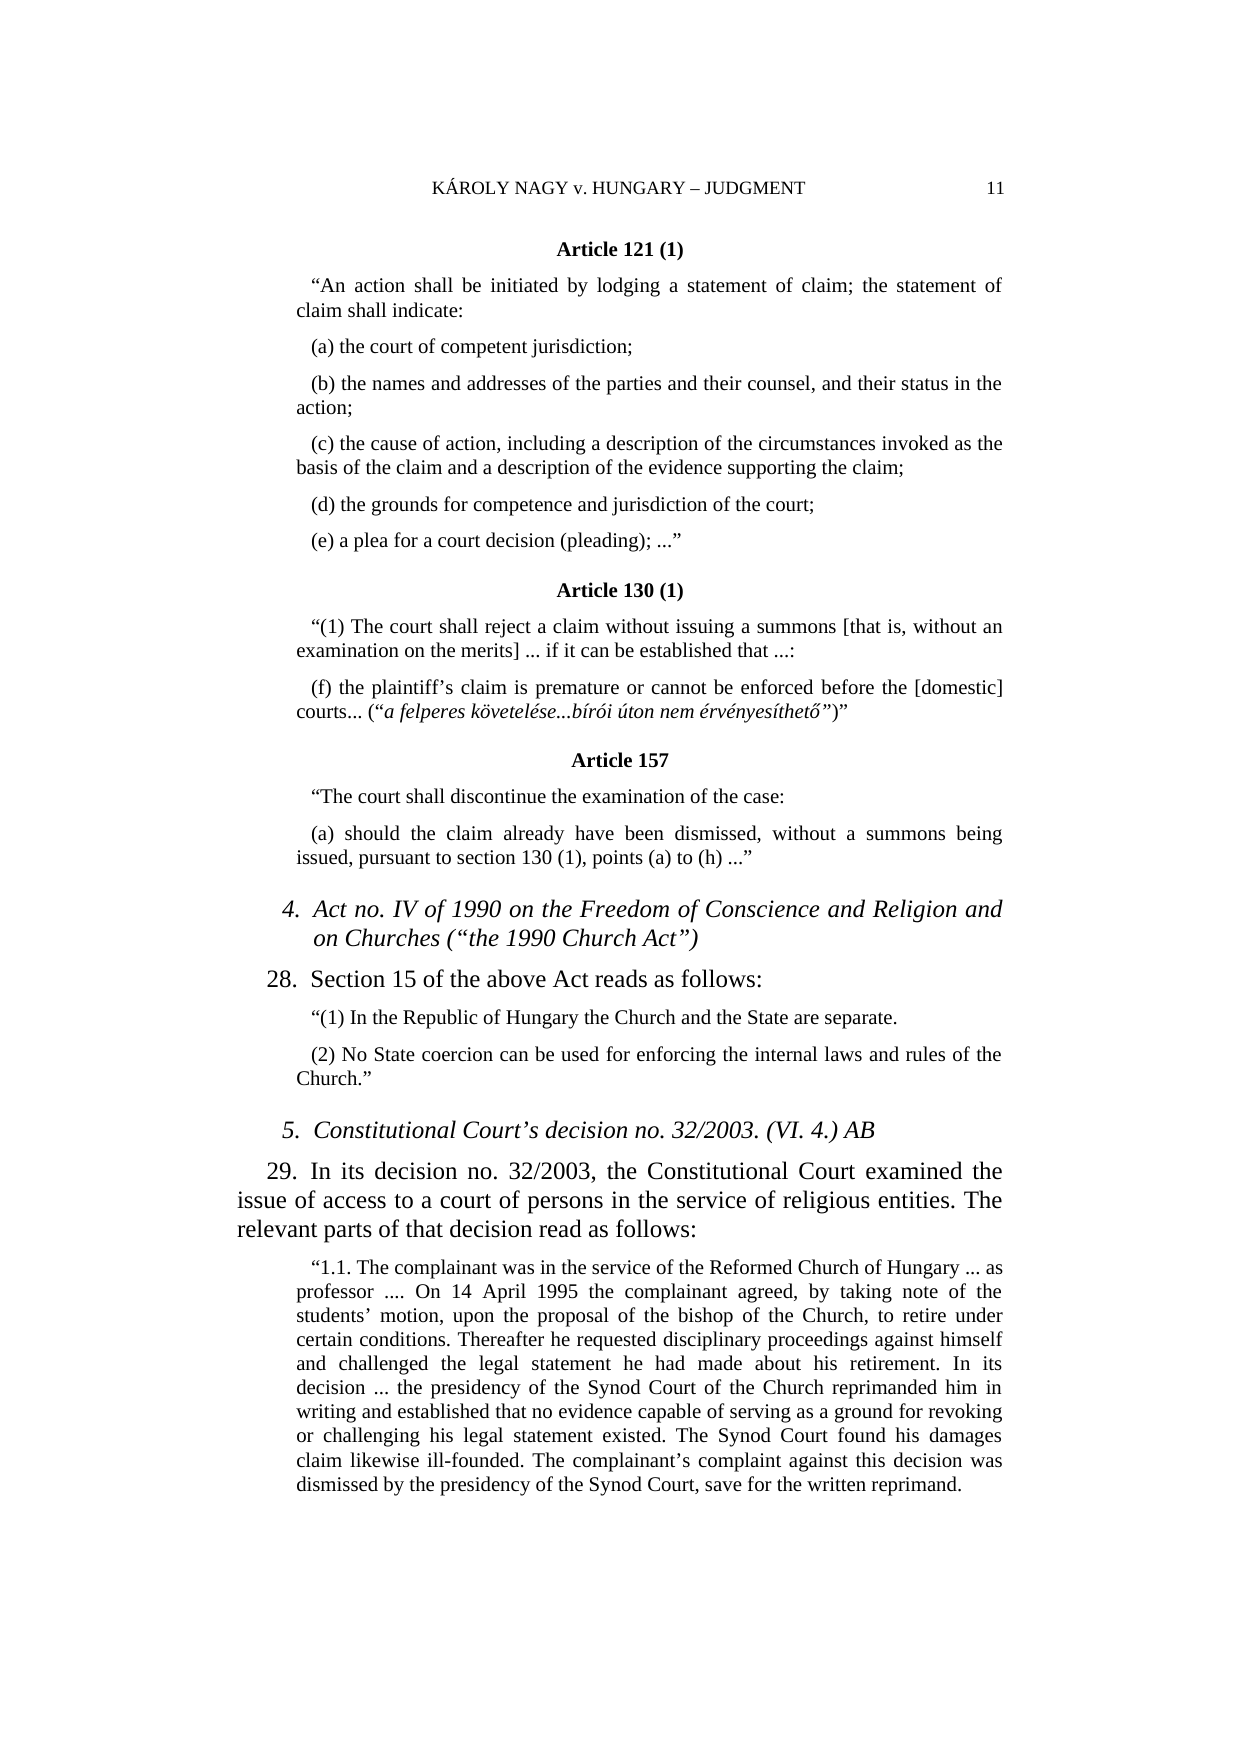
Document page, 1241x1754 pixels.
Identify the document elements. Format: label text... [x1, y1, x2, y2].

title Article 157 [237, 748, 1003, 772]
title Article 121 (1) [237, 237, 1003, 261]
text 29. In its decision no. 32/2003, the Constitutional Court examined the issue of access to a court of persons in the service of religious entities. The relevant parts of that decision read as follows: [237, 1156, 1003, 1242]
text “(1) In the Republic of Hungary the Church and the State are separate. [296, 1005, 1003, 1029]
text “The court shall discontinue the examination of the case: [296, 784, 1003, 808]
title Article 130 (1) [237, 577, 1003, 602]
text (d) the grounds for competence and jurisdiction of the court; [296, 492, 1003, 516]
subtitle 4. Act no. IV of 1990 on the Freedom of Conscience and Religion and on Churches (“the 1990 Church Act”) [282, 894, 1003, 952]
text (f) the plaintiff’s claim is premature or cannot be enforced before the [domestic] courts... (“a felperes követelése...bírói úton nem érvényesíthető”)” [296, 675, 1003, 723]
text (b) the names and addresses of the parties and their counsel, and their status in the action; [296, 371, 1003, 419]
text (a) the court of competent jurisdiction; [296, 334, 1003, 358]
text “(1) The court shall reject a claim without issuing a summons [that is, without an examination on the merits] ... if it can be established that ...: [296, 614, 1003, 662]
text (a) should the claim already have been dismissed, without a summons being issued, pursuant to section 130 (1), points (a) to (h) ...” [296, 821, 1003, 869]
text “1.1. The complainant was in the service of the Reformed Church of Hungary ... as professor .... On 14 April 1995 the complainant agreed, by taking note of the students’ motion, upon the proposal of the bishop of the Church, to retire under certain conditions. Thereafter he requested disciplinary proceedings against himself and challenged the legal statement he had made about his retirement. In its decision ... the presidency of the Synod Court of the Church reprimanded him in writing and established that no evidence capable of serving as a ground for revoking or challenging his legal statement existed. The Synod Court found his damages claim likewise ill-founded. The complainant’s complaint against this decision was dismissed by the presidency of the Synod Court, save for the written reprimand. [296, 1255, 1003, 1496]
text (e) a plea for a court decision (pleading); ...” [296, 528, 1003, 552]
subtitle 5. Constitutional Court’s decision no. 32/2003. (VI. 4.) AB [282, 1115, 1003, 1144]
text 28. Section 15 of the above Act reads as follows: [237, 964, 1003, 993]
text (2) No State coercion can be used for enforcing the internal laws and rules of the Church.” [296, 1042, 1003, 1090]
text (c) the cause of action, including a description of the circumstances invoked as the basis of the claim and a description of the evidence supporting the claim; [296, 431, 1003, 479]
text “An action shall be initiated by lodging a statement of claim; the statement of claim shall indicate: [296, 273, 1003, 322]
